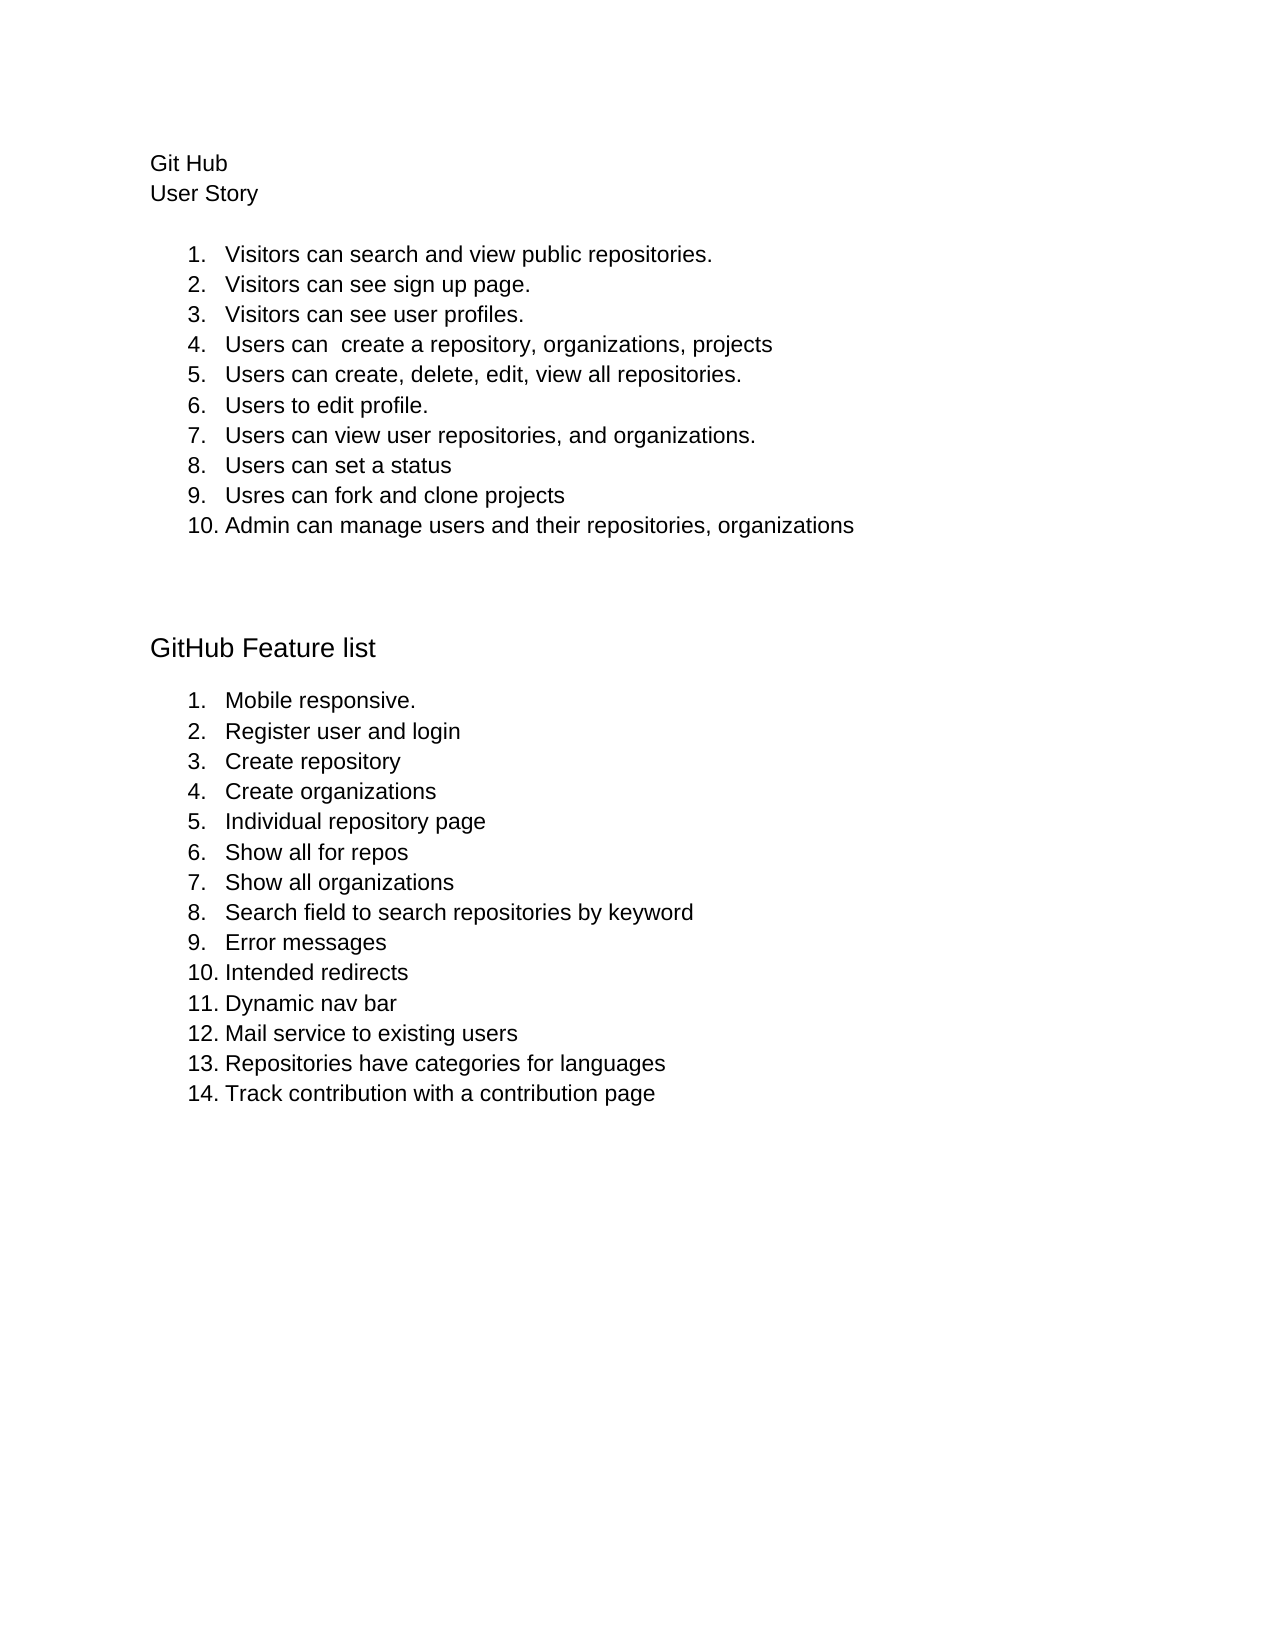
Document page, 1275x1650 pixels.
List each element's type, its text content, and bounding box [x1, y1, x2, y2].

list Create repository [187, 748, 1125, 774]
text User Story [150, 180, 1125, 207]
list Show all organizations [187, 869, 1125, 895]
list Mail service to existing users [187, 1020, 1125, 1046]
list Users can create, delete, edit, view all repositories. [187, 361, 1125, 388]
list Usres can fork and clone projects [187, 482, 1125, 509]
list Visitors can search and view public repositories. [187, 241, 1125, 267]
list Dynamic nav bar [187, 989, 1125, 1016]
list Intended redirects [187, 959, 1125, 986]
list Search field to search repositories by keyword [187, 899, 1125, 925]
list Repositories have categories for languages [187, 1050, 1125, 1076]
subtitle GitHub Feature list [150, 632, 1125, 663]
list Track contribution with a contribution page [187, 1080, 1125, 1107]
list Show all for repos [187, 838, 1125, 865]
list Individual repository page [187, 808, 1125, 835]
list Error messages [187, 929, 1125, 956]
list Users can set a status [187, 452, 1125, 478]
list Admin can manage users and their repositories, organizations [187, 512, 1125, 539]
list Register user and login [187, 718, 1125, 744]
text Git Hub [150, 150, 1125, 176]
list Users can view user repositories, and organizations. [187, 422, 1125, 448]
list Mobile responsive. [187, 687, 1125, 714]
list Create organizations [187, 778, 1125, 804]
list Users can create a repository, organizations, projects [187, 331, 1125, 358]
list Visitors can see sign up page. [187, 271, 1125, 297]
list Users to edit profile. [187, 392, 1125, 418]
list Visitors can see user profiles. [187, 301, 1125, 327]
